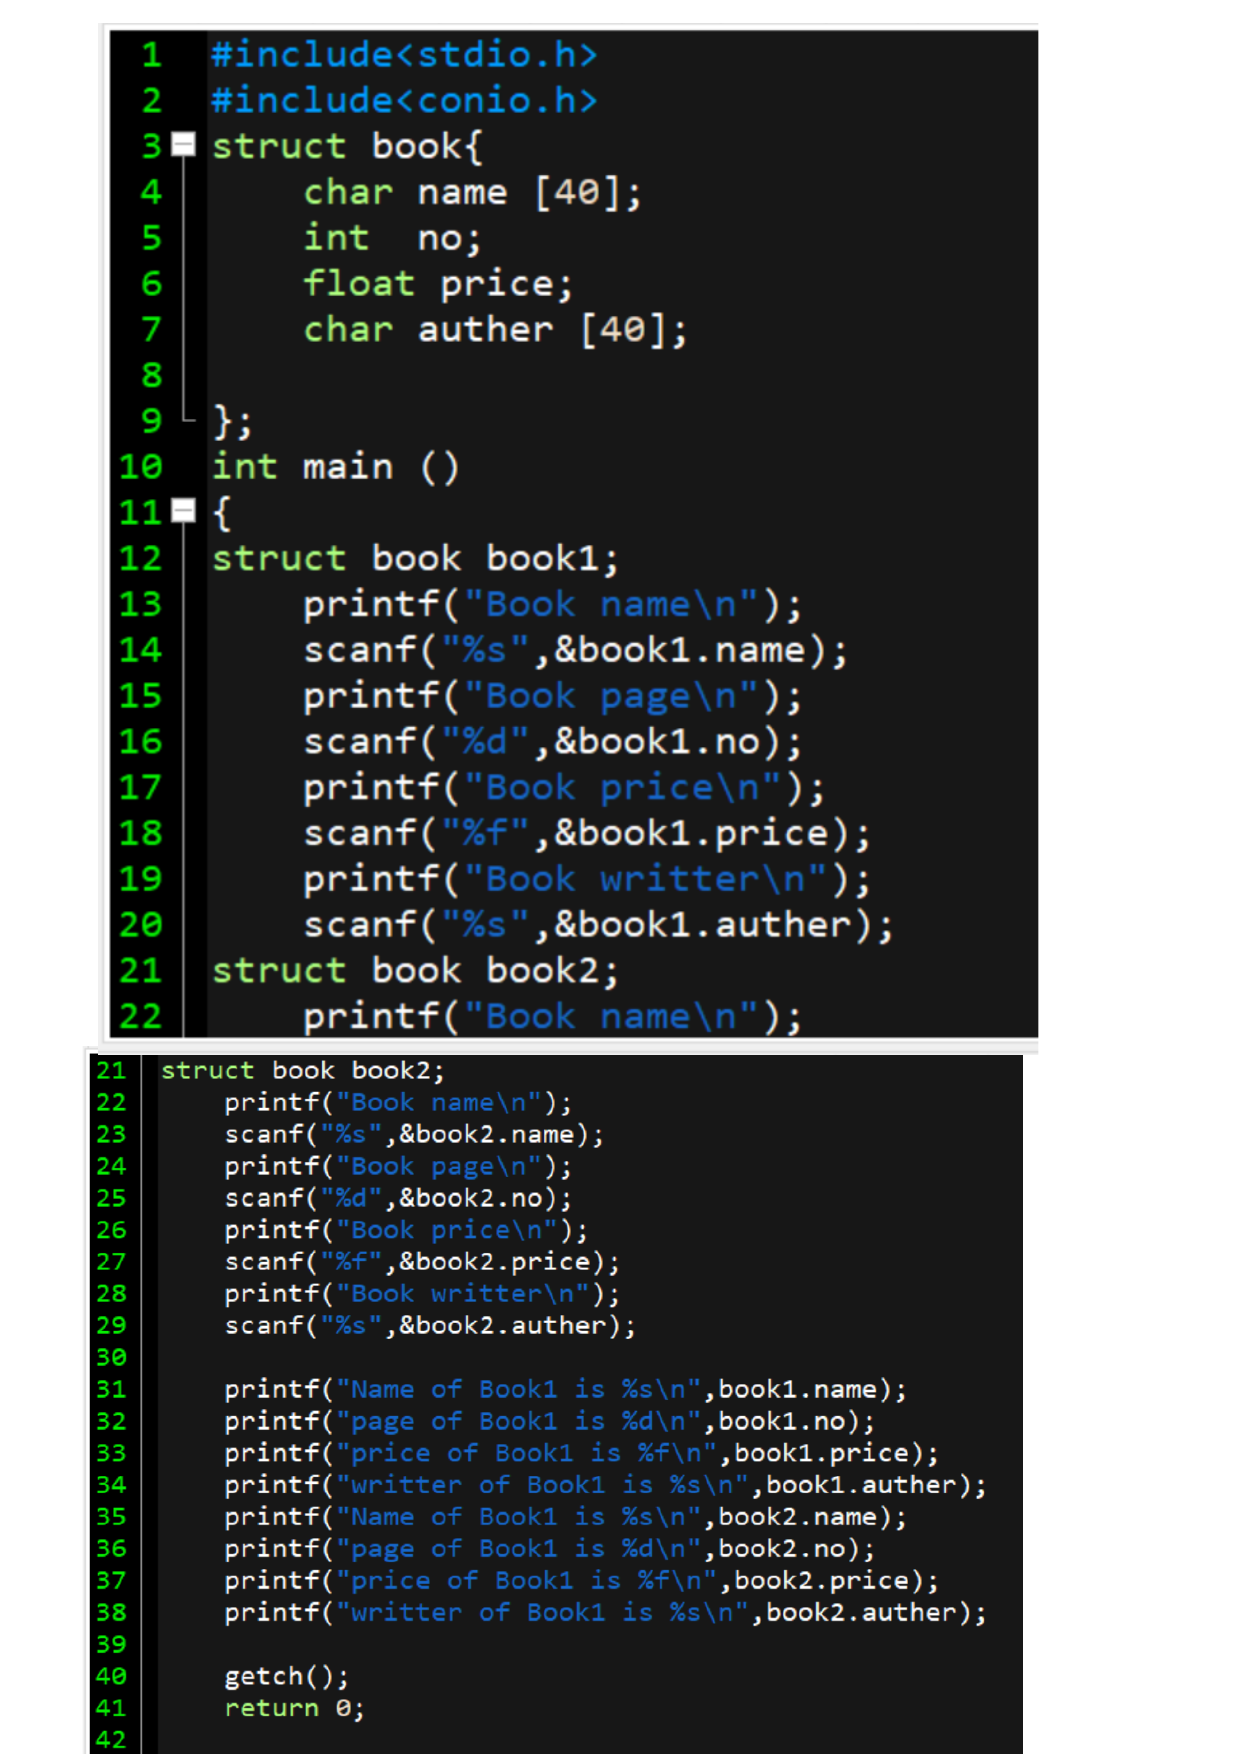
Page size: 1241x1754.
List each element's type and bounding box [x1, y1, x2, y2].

picture [82, 23, 1039, 1754]
